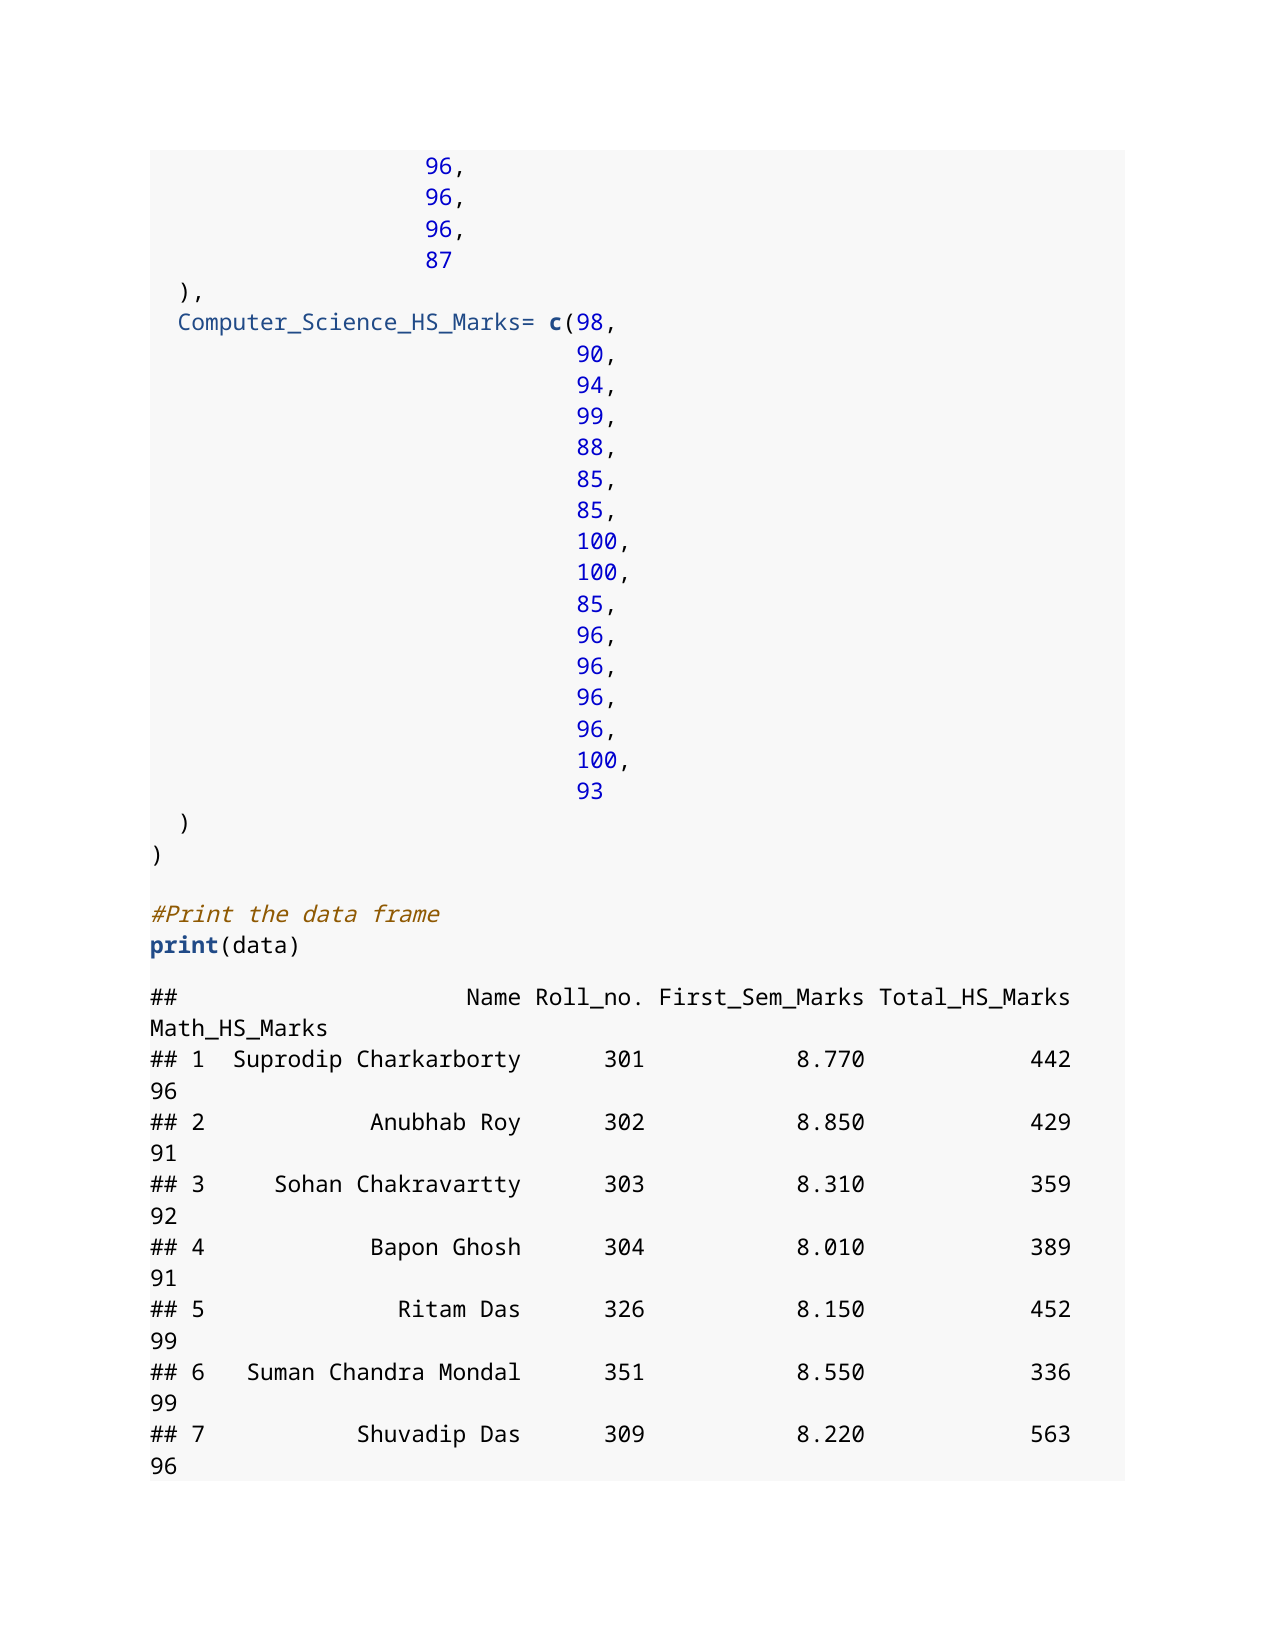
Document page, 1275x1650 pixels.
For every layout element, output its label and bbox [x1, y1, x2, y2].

text [150, 981, 1125, 1481]
text [150, 150, 1125, 960]
